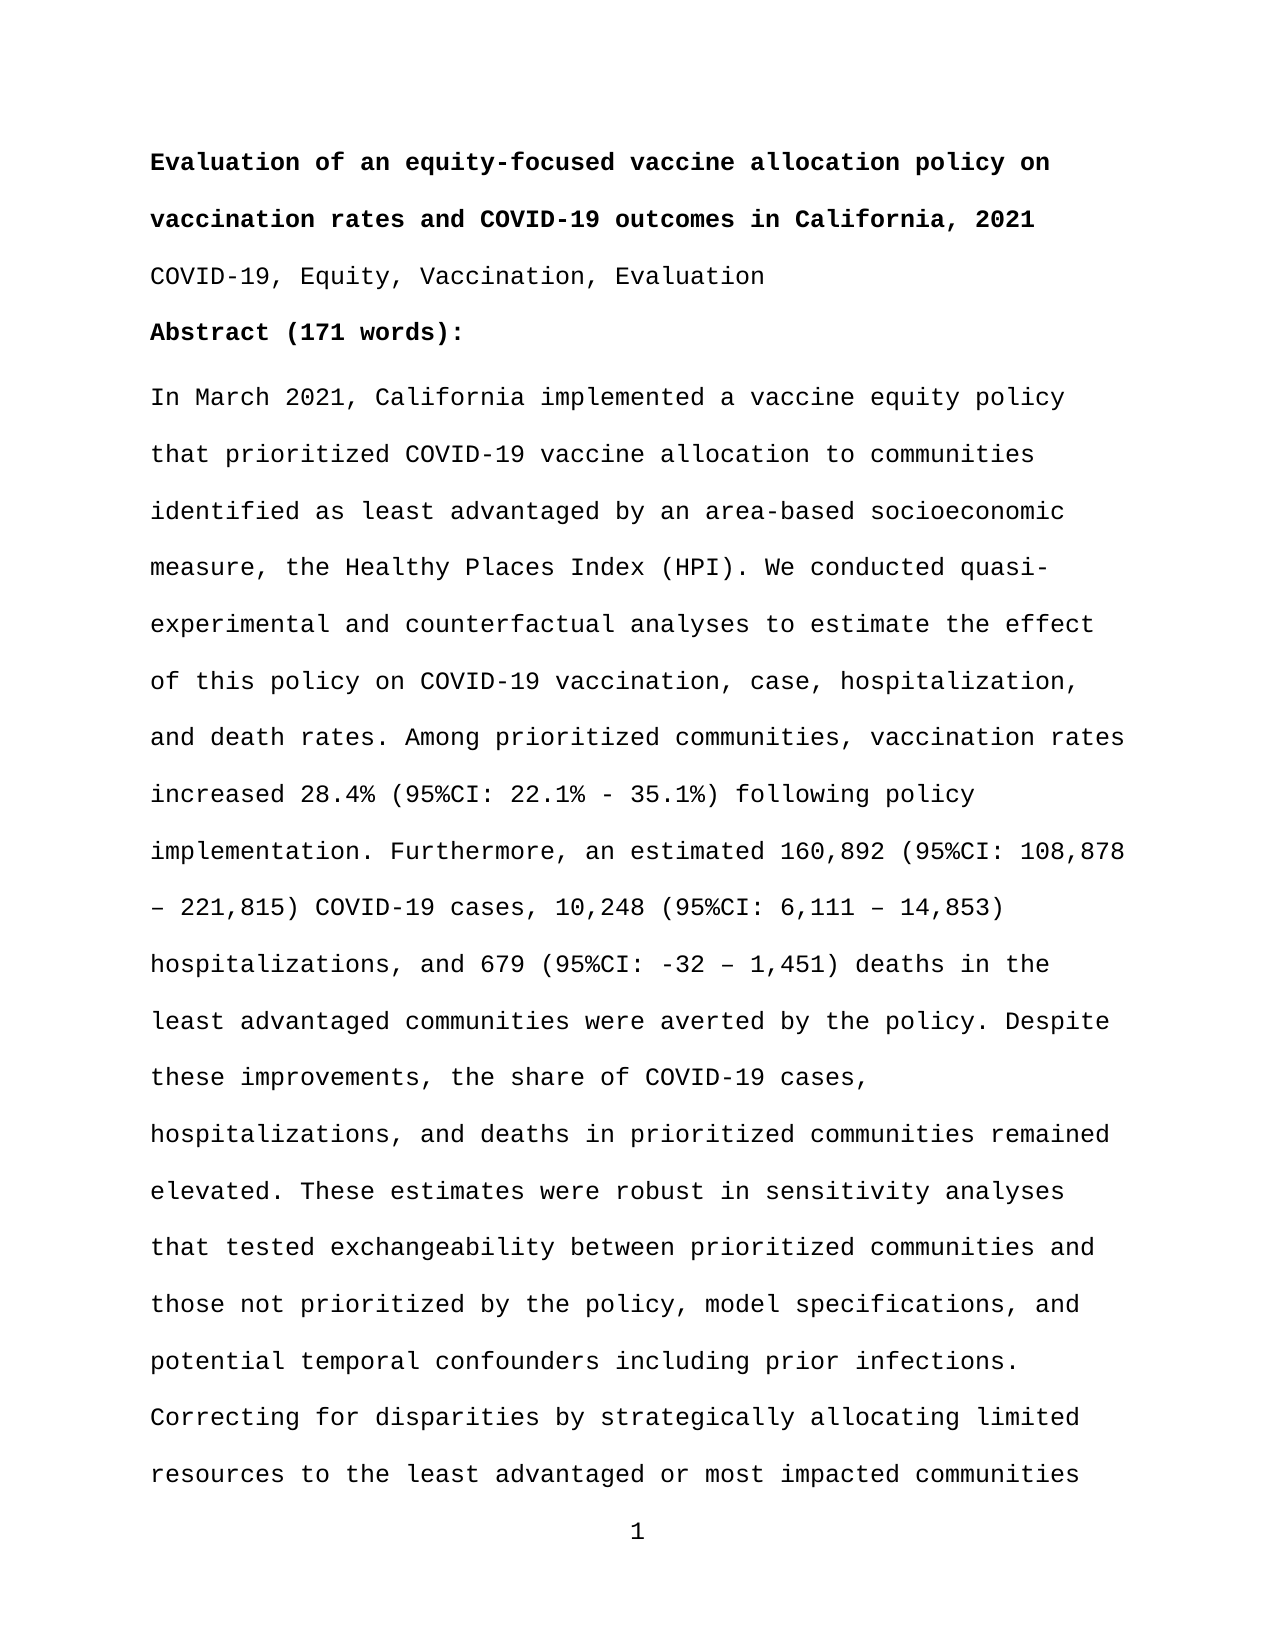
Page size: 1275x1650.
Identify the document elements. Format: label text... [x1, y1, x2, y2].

text COVID-19, Equity, Vaccination, Evaluation [150, 263, 1125, 292]
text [150, 385, 1125, 1490]
subtitle Abstract (171 words): [150, 320, 1125, 348]
text Evaluation of an equity-focused vaccine allocation policy on vaccination rates and COVID-19 outcomes in California, 2021 [150, 150, 1125, 235]
